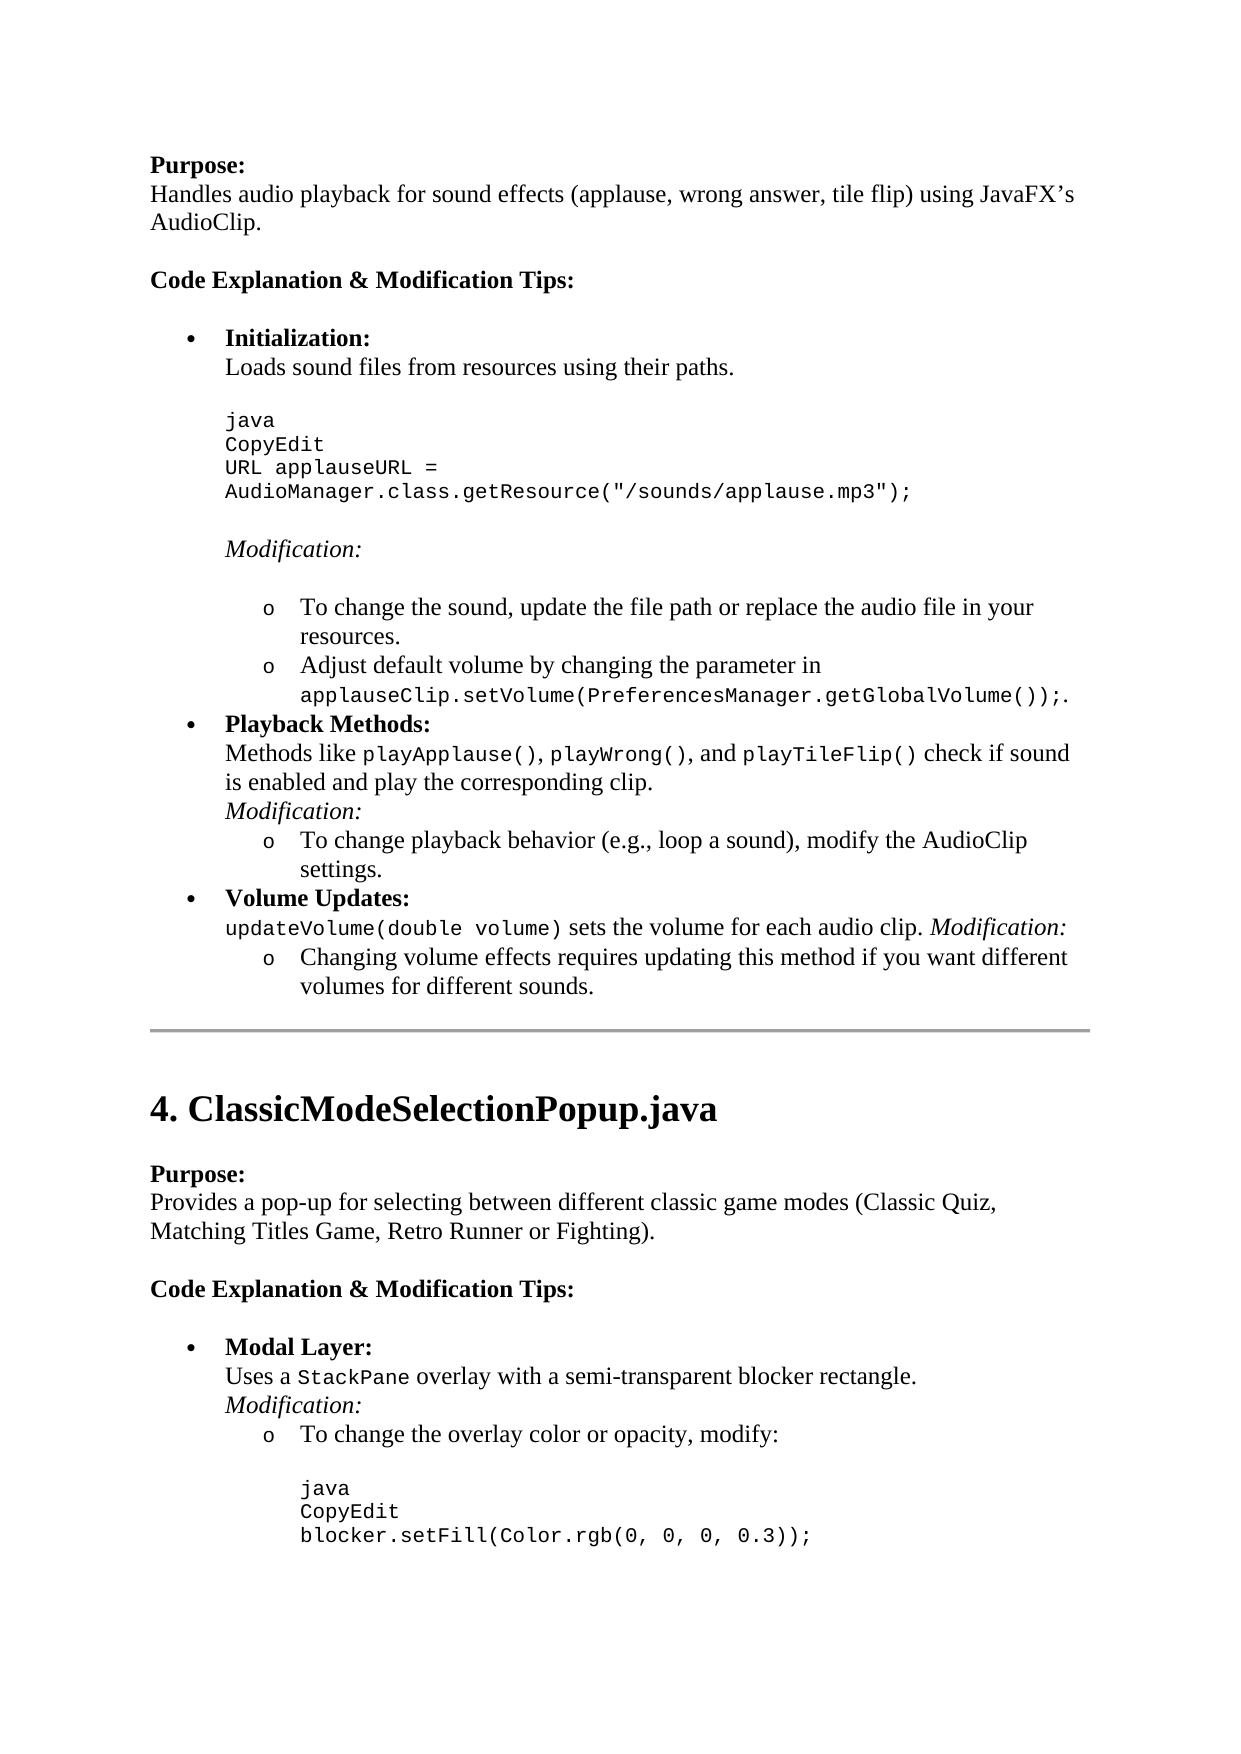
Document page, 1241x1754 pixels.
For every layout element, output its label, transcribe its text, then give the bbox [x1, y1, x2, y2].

list Modal Layer: Uses a StackPane overlay with a semi-transparent blocker rectangle. Modification: [187, 1332, 1090, 1419]
list Playback Methods: Methods like playApplause(), playWrong(), and playTileFlip() check if sound is enabled and play the corresponding clip. Modification: [187, 709, 1090, 825]
text java [300, 1478, 1090, 1501]
text Purpose: Provides a pop-up for selecting between different classic game modes (Classic Quiz, Matching Titles Game, Retro Runner or Fighting). [150, 1159, 1090, 1245]
list To change the sound, update the file path or replace the audio file in your resources. [262, 592, 1090, 650]
text Modification: [225, 534, 1090, 562]
text 4. ClassicModeSelectionPopup.java [150, 1086, 1090, 1129]
list Changing volume effects requires updating this method if you want different volumes for different sounds. [262, 942, 1090, 1000]
text URL applauseURL = AudioManager.class.getResource("/sounds/applause.mp3"); [225, 457, 1090, 504]
list Volume Updates: updateVolume(double volume) sets the volume for each audio clip. Modification: [187, 883, 1090, 942]
list To change the overlay color or opacity, modify: [262, 1419, 1090, 1449]
text CopyEdit [225, 434, 1090, 457]
text CopyEdit [300, 1501, 1090, 1525]
text java [225, 410, 1090, 434]
text blocker.setFill(Color.rgb(0, 0, 0, 0.3)); [300, 1525, 1090, 1549]
list To change playback behavior (e.g., loop a sound), modify the AudioClip settings. [262, 825, 1090, 883]
text Code Explanation & Modification Tips: [150, 1274, 1090, 1303]
list Adjust default volume by changing the parameter in applauseClip.setVolume(PreferencesManager.getGlobalVolume());. [262, 650, 1090, 709]
text Purpose: Handles audio playback for sound effects (applause, wrong answer, tile flip) using JavaFX’s AudioClip. [150, 150, 1090, 236]
text Code Explanation & Modification Tips: [150, 265, 1090, 294]
list Initialization: Loads sound files from resources using their paths. [187, 323, 1090, 381]
